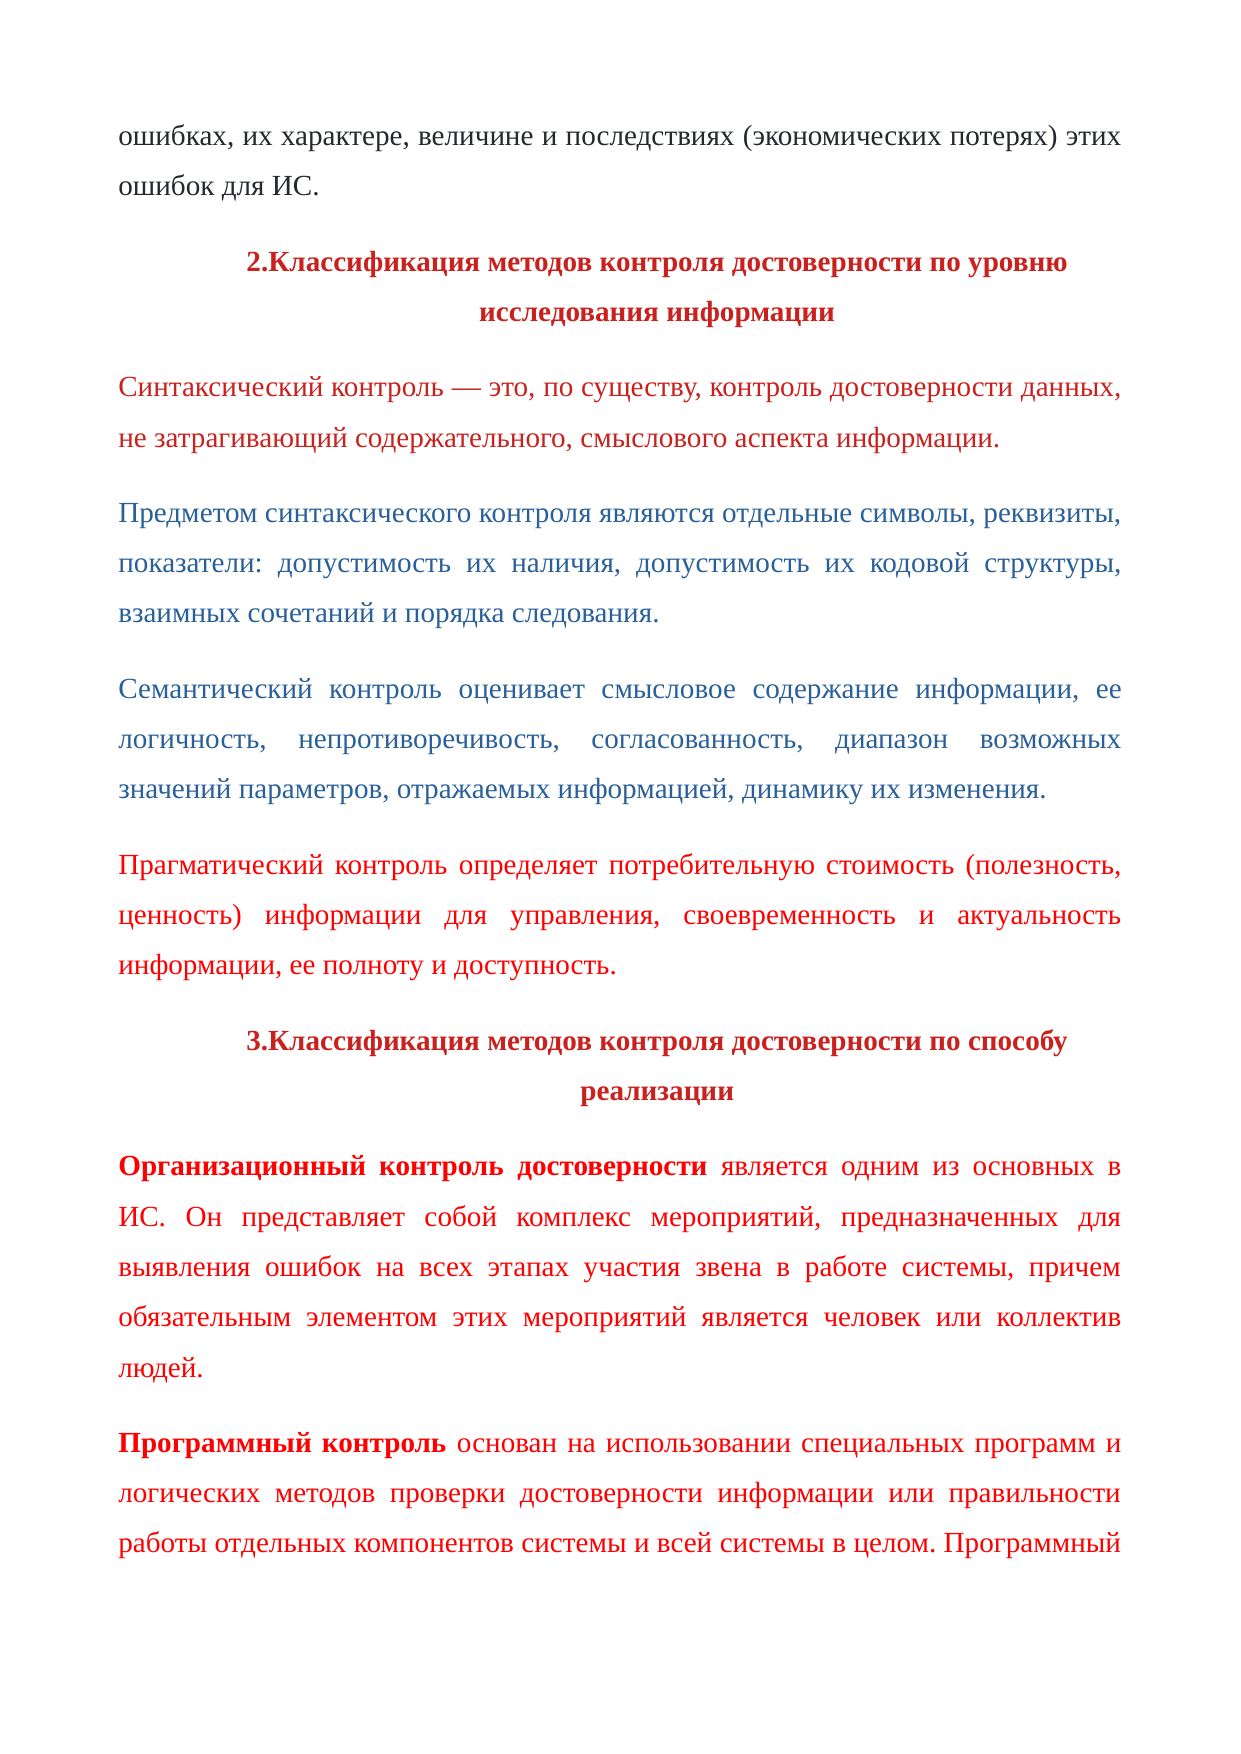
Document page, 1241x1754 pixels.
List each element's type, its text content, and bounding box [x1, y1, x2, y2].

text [118, 1425, 1122, 1559]
list Классификация методов контроля достоверности по уровню исследования информации [192, 244, 1122, 328]
text Предметом синтаксического контроля являются отдельные символы, реквизиты, показатели: допустимость их наличия, допустимость их кодовой структуры, взаимных сочетаний и порядка следования. [118, 495, 1122, 629]
list Классификация методов контроля достоверности по способу реализации [192, 1023, 1122, 1107]
text Синтаксический контроль — это, по существу, контроль достоверности данных, не затрагивающий содержательного, смыслового аспекта информации. [118, 369, 1122, 453]
text Организационный контроль достоверности является одним из основных в ИС. Он представляет собой комплекс мероприятий, предназначенных для выявления ошибок на всех этапах участия звена в работе системы, причем обязательным элементом этих мероприятий является человек или коллектив людей. [118, 1148, 1122, 1383]
text Семантический контроль оценивает смысловое содержание информации, ее логичность, непротиворечивость, согласованность, диапазон возможных значений параметров, отражаемых информацией, динамику их изменения. [118, 671, 1122, 805]
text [118, 118, 1122, 202]
text Прагматический контроль определяет потребительную стоимость (полезность, ценность) информации для управления, своевременность и актуальность информации, ее полноту и доступность. [118, 847, 1122, 981]
